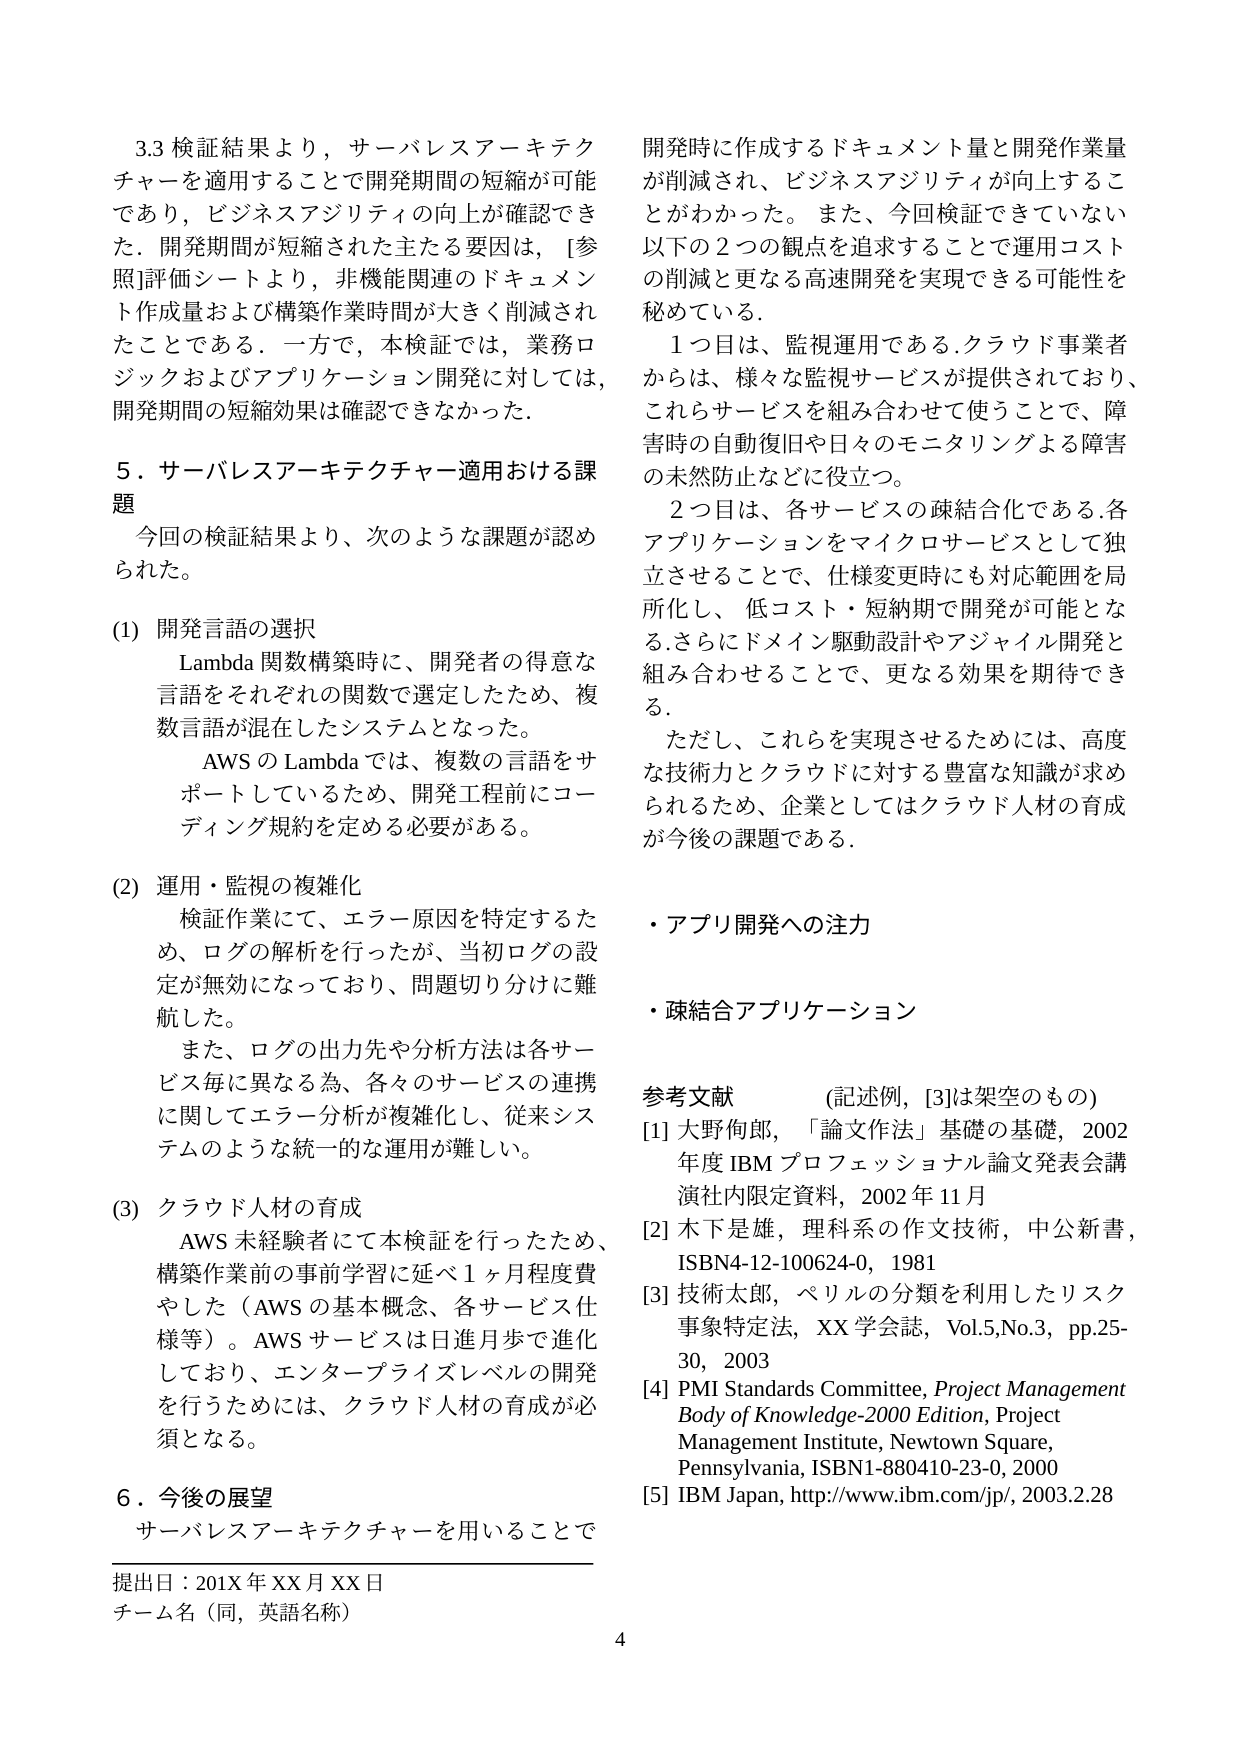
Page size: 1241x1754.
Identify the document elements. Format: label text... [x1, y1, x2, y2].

list クラウド人材の育成 [112, 1191, 598, 1223]
list Lambda関数構築時に、開発者の得意な言語をそれぞれの関数で選定したため、複数言語が混在したシステムとなった。 [156, 644, 598, 743]
text ・疎結合アプリケーション [642, 993, 1128, 1026]
list AWS未経験者にて本検証を行ったため、構築作業前の事前学習に延べ１ヶ月程度費やした（AWSの基本概念、各サービス仕様等）。AWSサービスは日進月歩で進化しており、エンタープライズレベルの開発を行うためには、クラウド人材の育成が必須となる。 [156, 1223, 598, 1454]
list 検証作業にて、エラー原因を特定するため、ログの解析を行ったが、当初ログの設定が無効になっており、問題切り分けに難航した。 [156, 901, 598, 1032]
text ６．今後の展望 [112, 1480, 598, 1513]
list AWSのLambdaでは、複数の言語をサポートしているため、開発工程前にコーディング規約を定める必要がある。 [179, 743, 598, 842]
text サーバレスアーキテクチャーを用いることで、開発時に作成するドキュメント量と開発作業量が削減され、ビジネスアジリティが向上することがわかった。 また、今回検証できていない以下の２つの観点を追求することで運用コストの削減と更なる高速開発を実現できる可能性を秘めている. [112, 1513, 598, 1546]
text ２つ目は、各サービスの疎結合化である.各アプリケーションをマイクロサービスとして独立させることで、仕様変更時にも対応範囲を局所化し、 低コスト・短納期で開発が可能となる.さらにドメイン駆動設計やアジャイル開発と組み合わせることで、更なる効果を期待できる. [642, 492, 1128, 722]
text 参考文献 (記述例，[3]は架空のもの) [642, 1079, 1128, 1112]
list 大野侚郎，「論文作法」基礎の基礎，2002年度IBMプロフェッショナル論文発表会講演社内限定資料，2002年11月 [642, 1112, 1128, 1211]
list PMI Standards Committee, Project Management Body of Knowledge-2000 Edition, Project Management Institute, Newtown Square, Pennsylvania, ISBN1-880410-23-0, 2000 [642, 1375, 1128, 1481]
list 技術太郎，ペリルの分類を利用したリスク事象特定法，XX学会誌，Vol.5,No.3，pp.25-30，2003 [642, 1276, 1128, 1375]
list また、ログの出力先や分析方法は各サービス毎に異なる為、各々のサービスの連携に関してエラー分析が複雑化し、従来システムのような統一的な運用が難しい。 [156, 1032, 598, 1164]
text 今回の検証結果より、次のような課題が認められた。 [112, 519, 598, 585]
list 運用・監視の複雑化 [112, 868, 598, 901]
text ・アプリ開発への注力 [642, 907, 1128, 940]
list IBM Japan, http://www.ibm.com/jp/, 2003.2.28 [642, 1481, 1128, 1507]
text 3.3検証結果より，サーバレスアーキテクチャーを適用することで開発期間の短縮が可能であり，ビジネスアジリティの向上が確認できた．開発期間が短縮された主たる要因は， [参照]評価シートより，非機能関連のドキュメント作成量および構築作業時間が大きく削減されたことである．一方で，本検証では，業務ロジックおよびアプリケーション開発に対しては，開発期間の短縮効果は確認できなかった． [112, 130, 598, 426]
list 開発言語の選択 [112, 611, 598, 644]
text ５．サーバレスアーキテクチャー適用おける課題 [112, 452, 598, 519]
text ただし、これらを実現させるためには、高度な技術力とクラウドに対する豊富な知識が求められるため、企業としてはクラウド人材の育成が今後の課題である. [642, 722, 1128, 854]
list 木下是雄，理科系の作文技術，中公新書，ISBN4-12-100624-0，1981 [642, 1211, 1128, 1276]
text サーバレスアーキテクチャーを用いることで、開発時に作成するドキュメント量と開発作業量が削減され、ビジネスアジリティが向上することがわかった。 また、今回検証できていない以下の２つの観点を追求することで運用コストの削減と更なる高速開発を実現できる可能性を秘めている. [642, 130, 1128, 327]
text １つ目は、監視運用である.クラウド事業者からは、様々な監視サービスが提供されており、これらサービスを組み合わせて使うことで、障害時の自動復旧や日々のモニタリングよる障害の未然防止などに役立つ。 [642, 327, 1128, 492]
